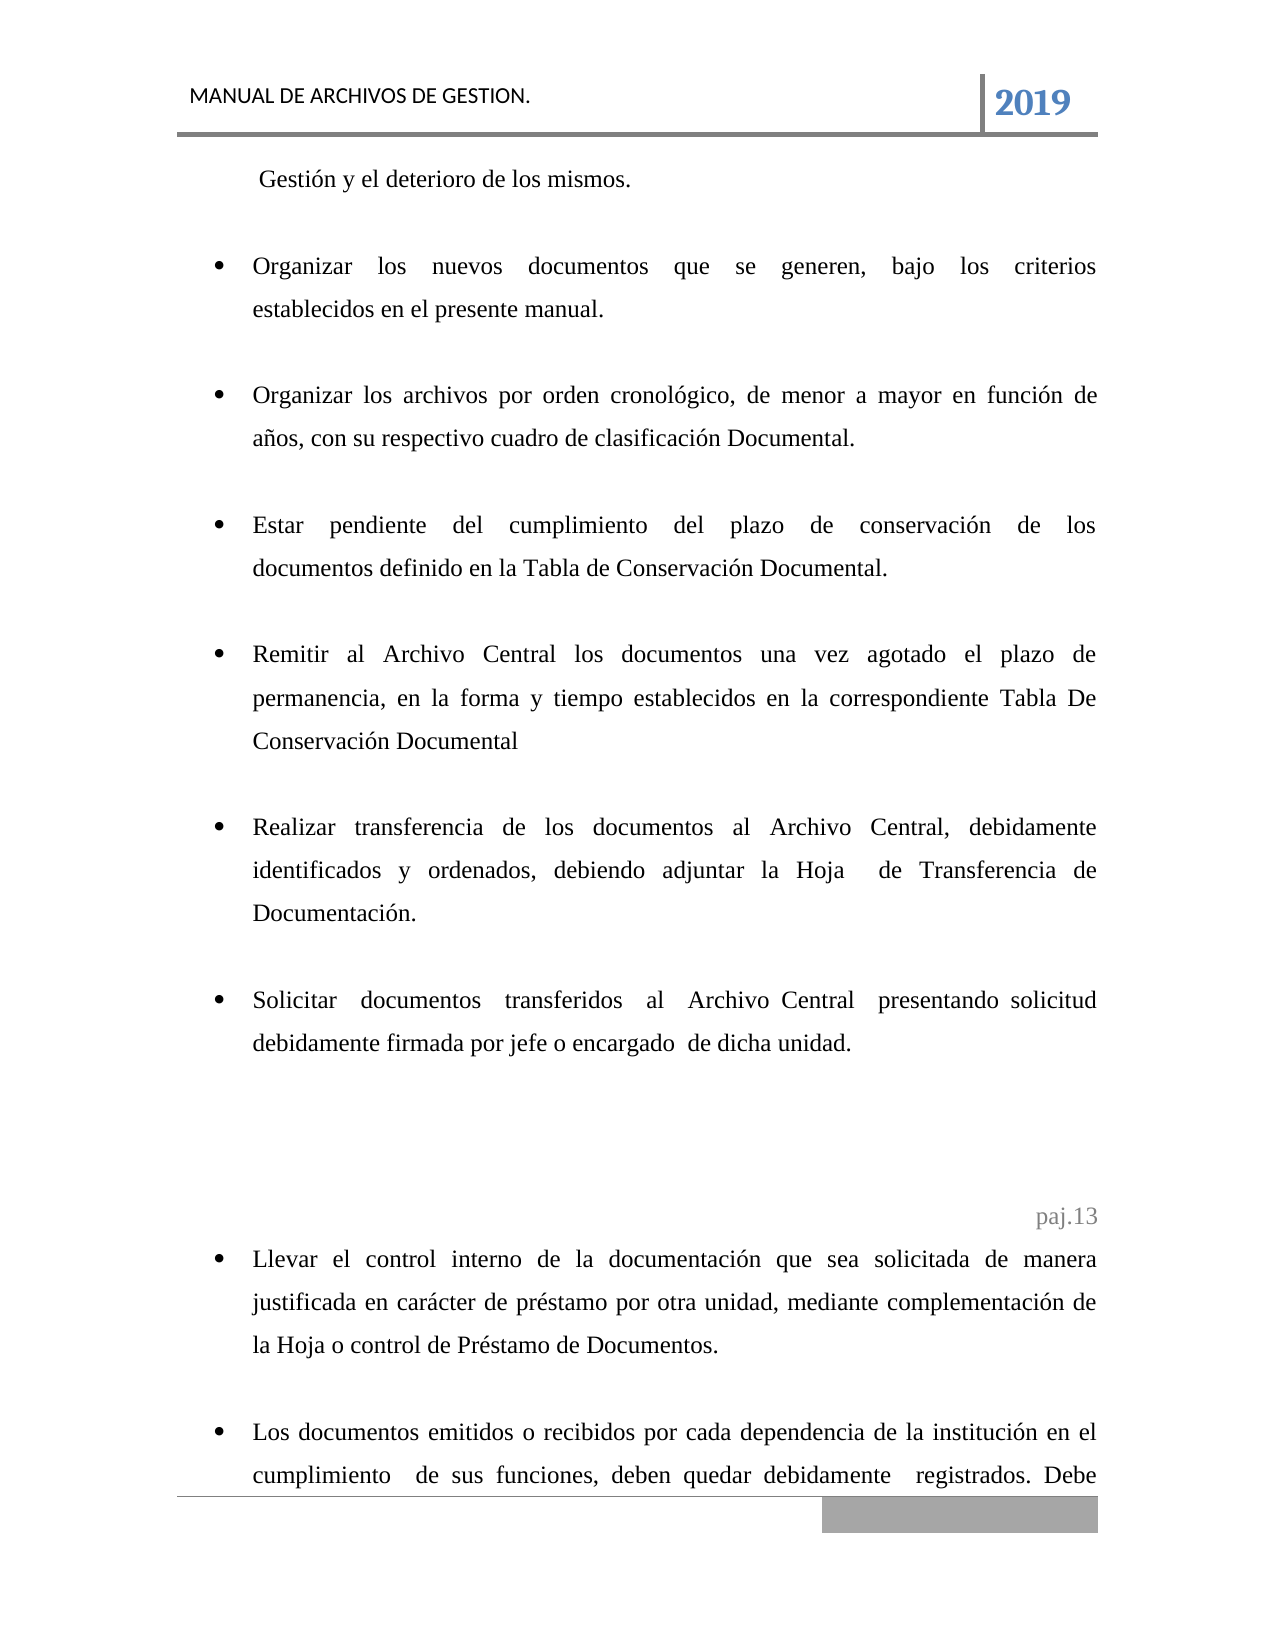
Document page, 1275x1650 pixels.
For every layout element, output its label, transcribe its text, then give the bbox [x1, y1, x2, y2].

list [215, 1417, 1098, 1489]
text paj.13 [177, 1201, 1098, 1230]
list Llevar el control interno de la documentación que sea solicitada de manera justificada en carácter de préstamo por otra unidad, mediante complementación de la Hoja o control de Préstamo de Documentos. [215, 1244, 1098, 1359]
list Remitir al Archivo Central los documentos una vez agotado el plazo de permanencia, en la forma y tiempo establecidos en la correspondiente Tabla De Conservación Documental [215, 639, 1098, 754]
list Organizar los nuevos documentos que se generen, bajo los criterios establecidos en el presente manual. [215, 251, 1098, 323]
list Solicitar documentos transferidos al Archivo Central presentando solicitud debidamente firmada por jefe o encargado de dicha unidad. [215, 985, 1098, 1057]
list Estar pendiente del cumplimiento del plazo de conservación de los documentos definido en la Tabla de Conservación Documental. [215, 510, 1098, 582]
list Realizar transferencia de los documentos al Archivo Central, debidamente identificados y ordenados, debiendo adjuntar la Hoja de Transferencia de Documentación. [215, 812, 1098, 927]
list Organizar los archivos por orden cronológico, de menor a mayor en función de años, con su respectivo cuadro de clasificación Documental. [215, 380, 1098, 452]
text Gestión y el deterioro de los mismos. [177, 164, 1098, 193]
